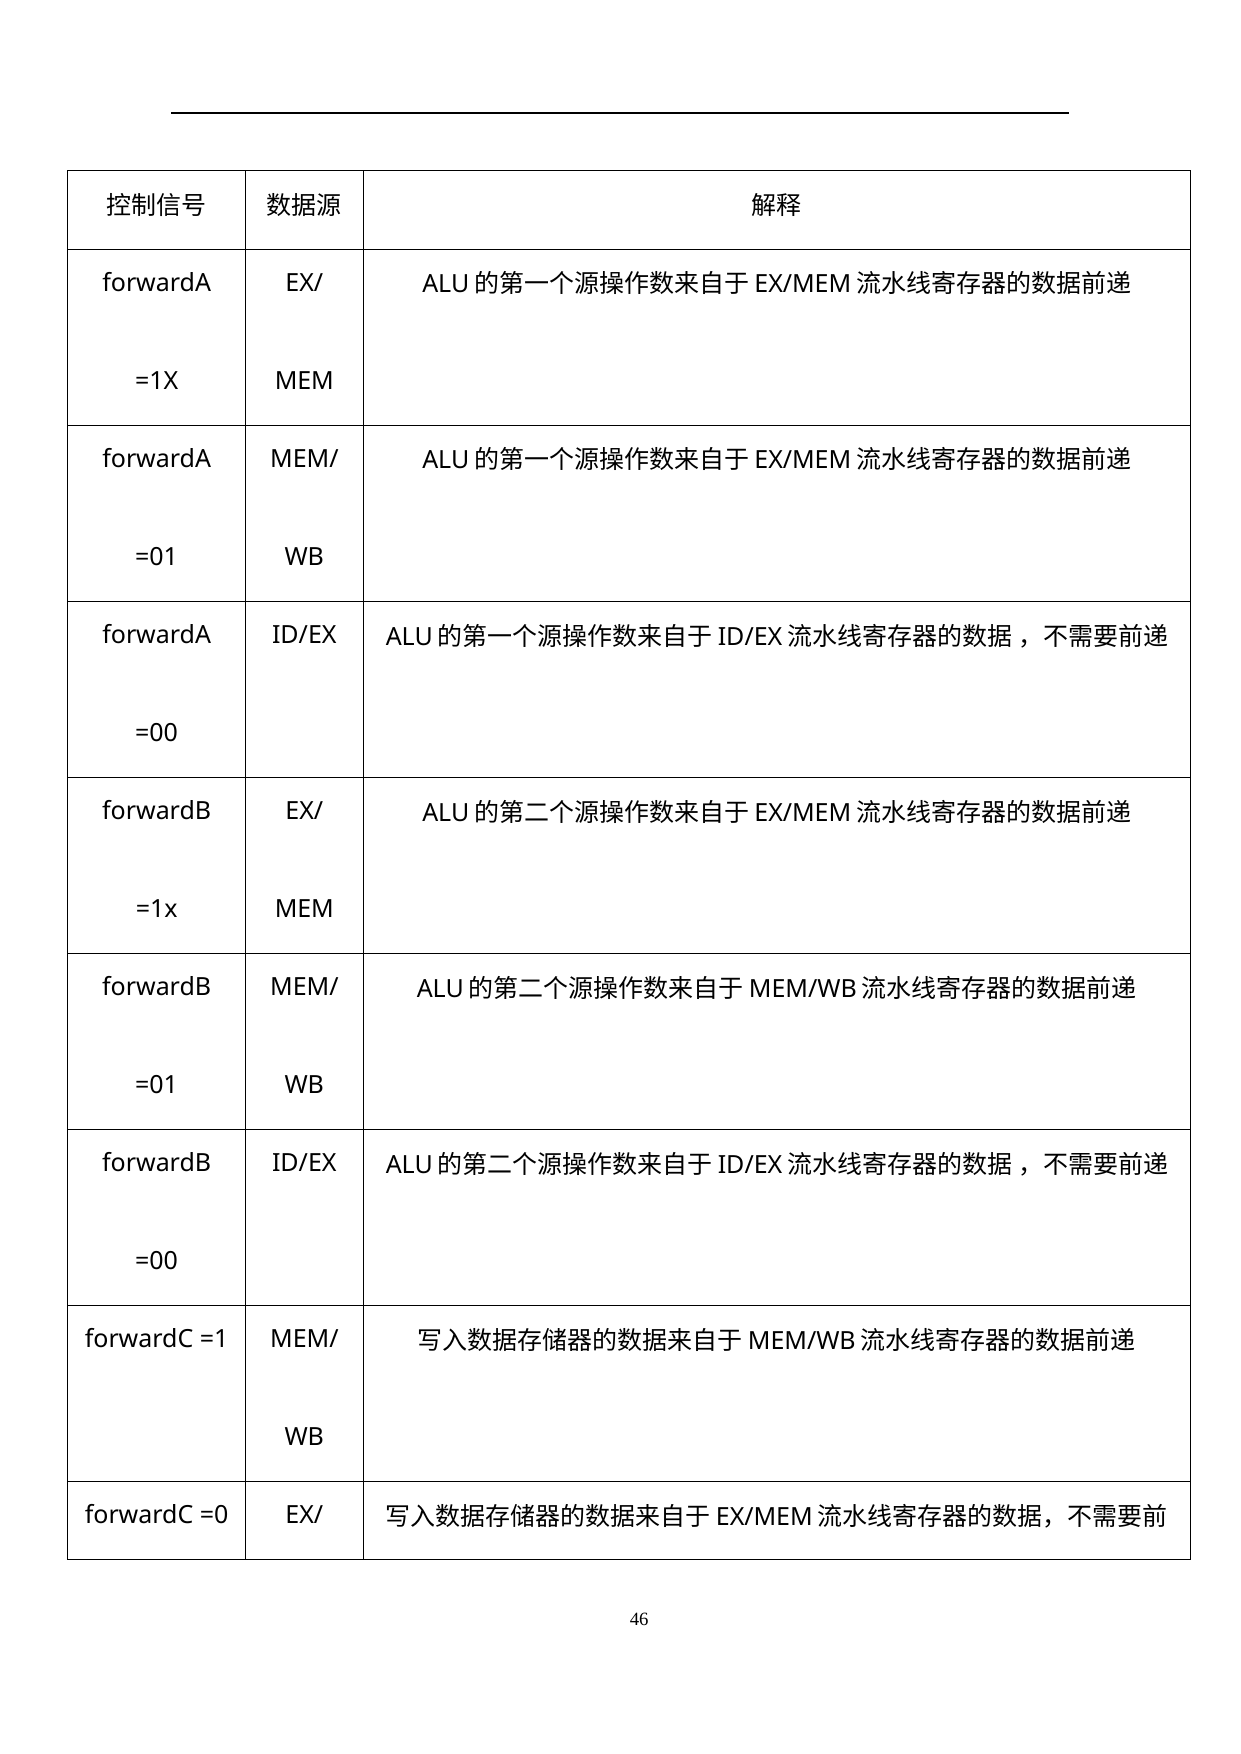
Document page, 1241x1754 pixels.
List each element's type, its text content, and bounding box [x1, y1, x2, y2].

table_cell forwardA =1X [68, 250, 245, 424]
table_cell EX/MEM [246, 1482, 363, 1559]
table_cell forwardB =01 [68, 954, 245, 1129]
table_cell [364, 1482, 1190, 1559]
table_cell forwardA =00 [68, 602, 245, 777]
table_header 解释 [364, 171, 1190, 248]
table_cell EX/MEM [246, 778, 363, 953]
table_cell EX/MEM [246, 250, 363, 424]
table_header 控制信号 [68, 171, 245, 248]
table_cell ALU的第二个源操作数来自于ID/EX流水线寄存器的数据 ，不需要前递 [364, 1130, 1190, 1305]
table_cell ALU的第一个源操作数来自于EX/MEM流水线寄存器的数据前递 [364, 250, 1190, 424]
table_cell MEM/WB [246, 954, 363, 1129]
table_cell forwardB =1x [68, 778, 245, 953]
table_cell MEM/WB [246, 1306, 363, 1481]
table_cell ALU的第二个源操作数来自于EX/MEM流水线寄存器的数据前递 [364, 778, 1190, 953]
table_header 数据源 [246, 171, 363, 248]
table_cell ALU的第一个源操作数来自于EX/MEM流水线寄存器的数据前递 [364, 426, 1190, 601]
table_cell ID/EX [246, 602, 363, 777]
table_cell forwardC =0 [68, 1482, 245, 1559]
table_cell MEM/WB [246, 426, 363, 601]
table_cell ALU的第二个源操作数来自于MEM/WB流水线寄存器的数据前递 [364, 954, 1190, 1129]
table_cell forwardC =1 [68, 1306, 245, 1481]
table_cell ID/EX [246, 1130, 363, 1305]
table_cell forwardA =01 [68, 426, 245, 601]
table_cell 写入数据存储器的数据来自于MEM/WB流水线寄存器的数据前递 [364, 1306, 1190, 1481]
table_cell forwardB =00 [68, 1130, 245, 1305]
table_cell ALU的第一个源操作数来自于ID/EX流水线寄存器的数据 ，不需要前递 [364, 602, 1190, 777]
